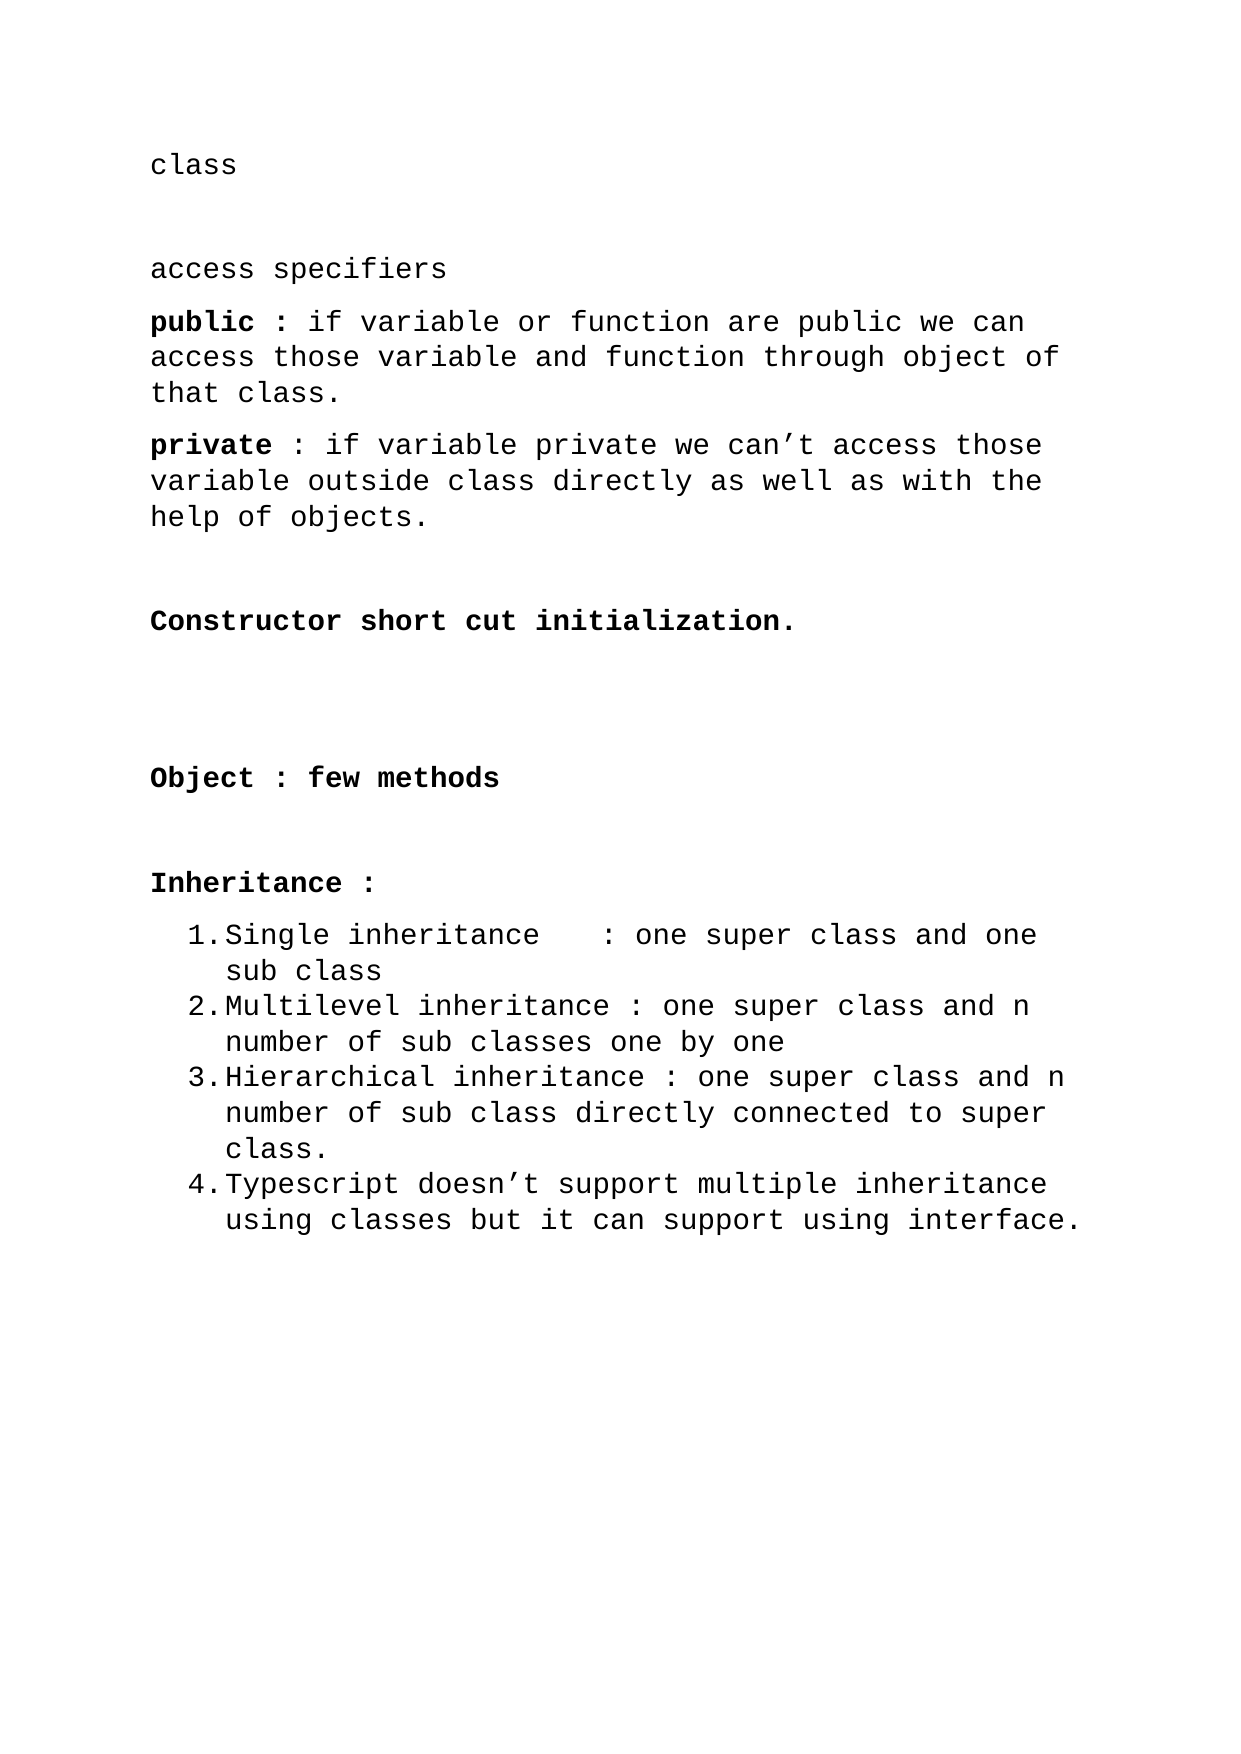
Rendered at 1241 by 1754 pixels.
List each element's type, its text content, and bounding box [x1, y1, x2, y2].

list Hierarchical inheritance : one super class and n number of sub class directly connected to super class. [187, 1062, 1090, 1167]
text private : if variable private we can’t access those variable outside class directly as well as with the help of objects. [150, 430, 1090, 535]
text access specifiers [150, 254, 1090, 288]
text public : if variable or function are public we can access those variable and function through object of that class. [150, 307, 1090, 411]
text Object : few methods [150, 763, 1090, 796]
list Single inheritance : one super class and one sub class [187, 920, 1090, 989]
text class [150, 150, 1090, 183]
text Inheritance : [150, 868, 1090, 901]
list Multilevel inheritance : one super class and n number of sub classes one by one [187, 991, 1090, 1060]
text Constructor short cut initialization. [150, 606, 1090, 639]
list Typescript doesn’t support multiple inheritance using classes but it can support using interface. [187, 1169, 1090, 1238]
